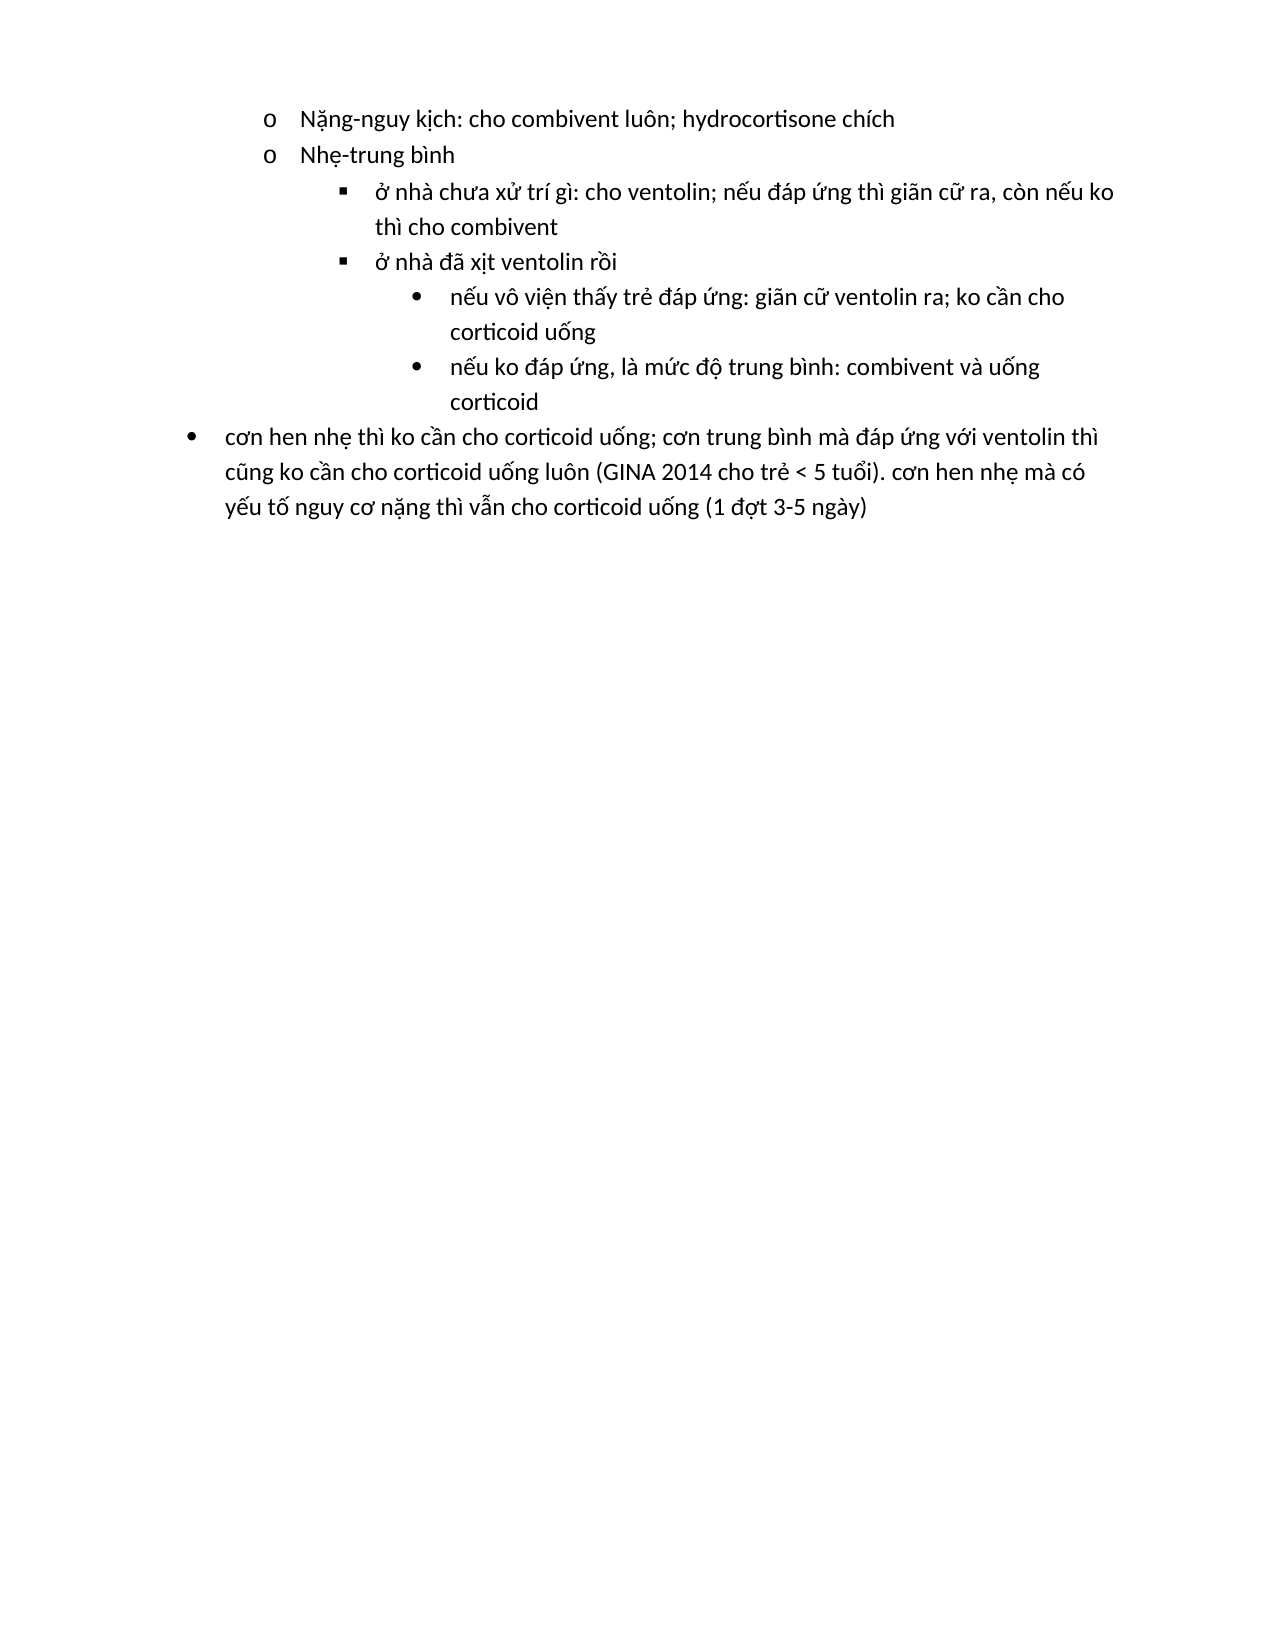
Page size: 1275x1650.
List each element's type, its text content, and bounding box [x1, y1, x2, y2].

list Nặng-nguy kịch: cho combivent luôn; hydrocortisone chích [262, 103, 1125, 135]
list ở nhà đã xịt ventolin rồi [337, 246, 1125, 276]
list nếu ko đáp ứng, là mức độ trung bình: combivent và uống corticoid [412, 351, 1125, 416]
list nếu vô viện thấy trẻ đáp ứng: giãn cữ ventolin ra; ko cần cho corticoid uống [412, 281, 1125, 346]
list cơn hen nhẹ thì ko cần cho corticoid uống; cơn trung bình mà đáp ứng với ventolin thì cũng ko cần cho corticoid uống luôn (GINA 2014 cho trẻ < 5 tuổi). cơn hen nhẹ mà có yếu tố nguy cơ nặng thì vẫn cho corticoid uống (1 đợt 3-5 ngày) [187, 421, 1125, 521]
list ở nhà chưa xử trí gì: cho ventolin; nếu đáp ứng thì giãn cữ ra, còn nếu ko thì cho combivent [337, 176, 1125, 241]
list Nhẹ-trung bình [262, 139, 1125, 171]
